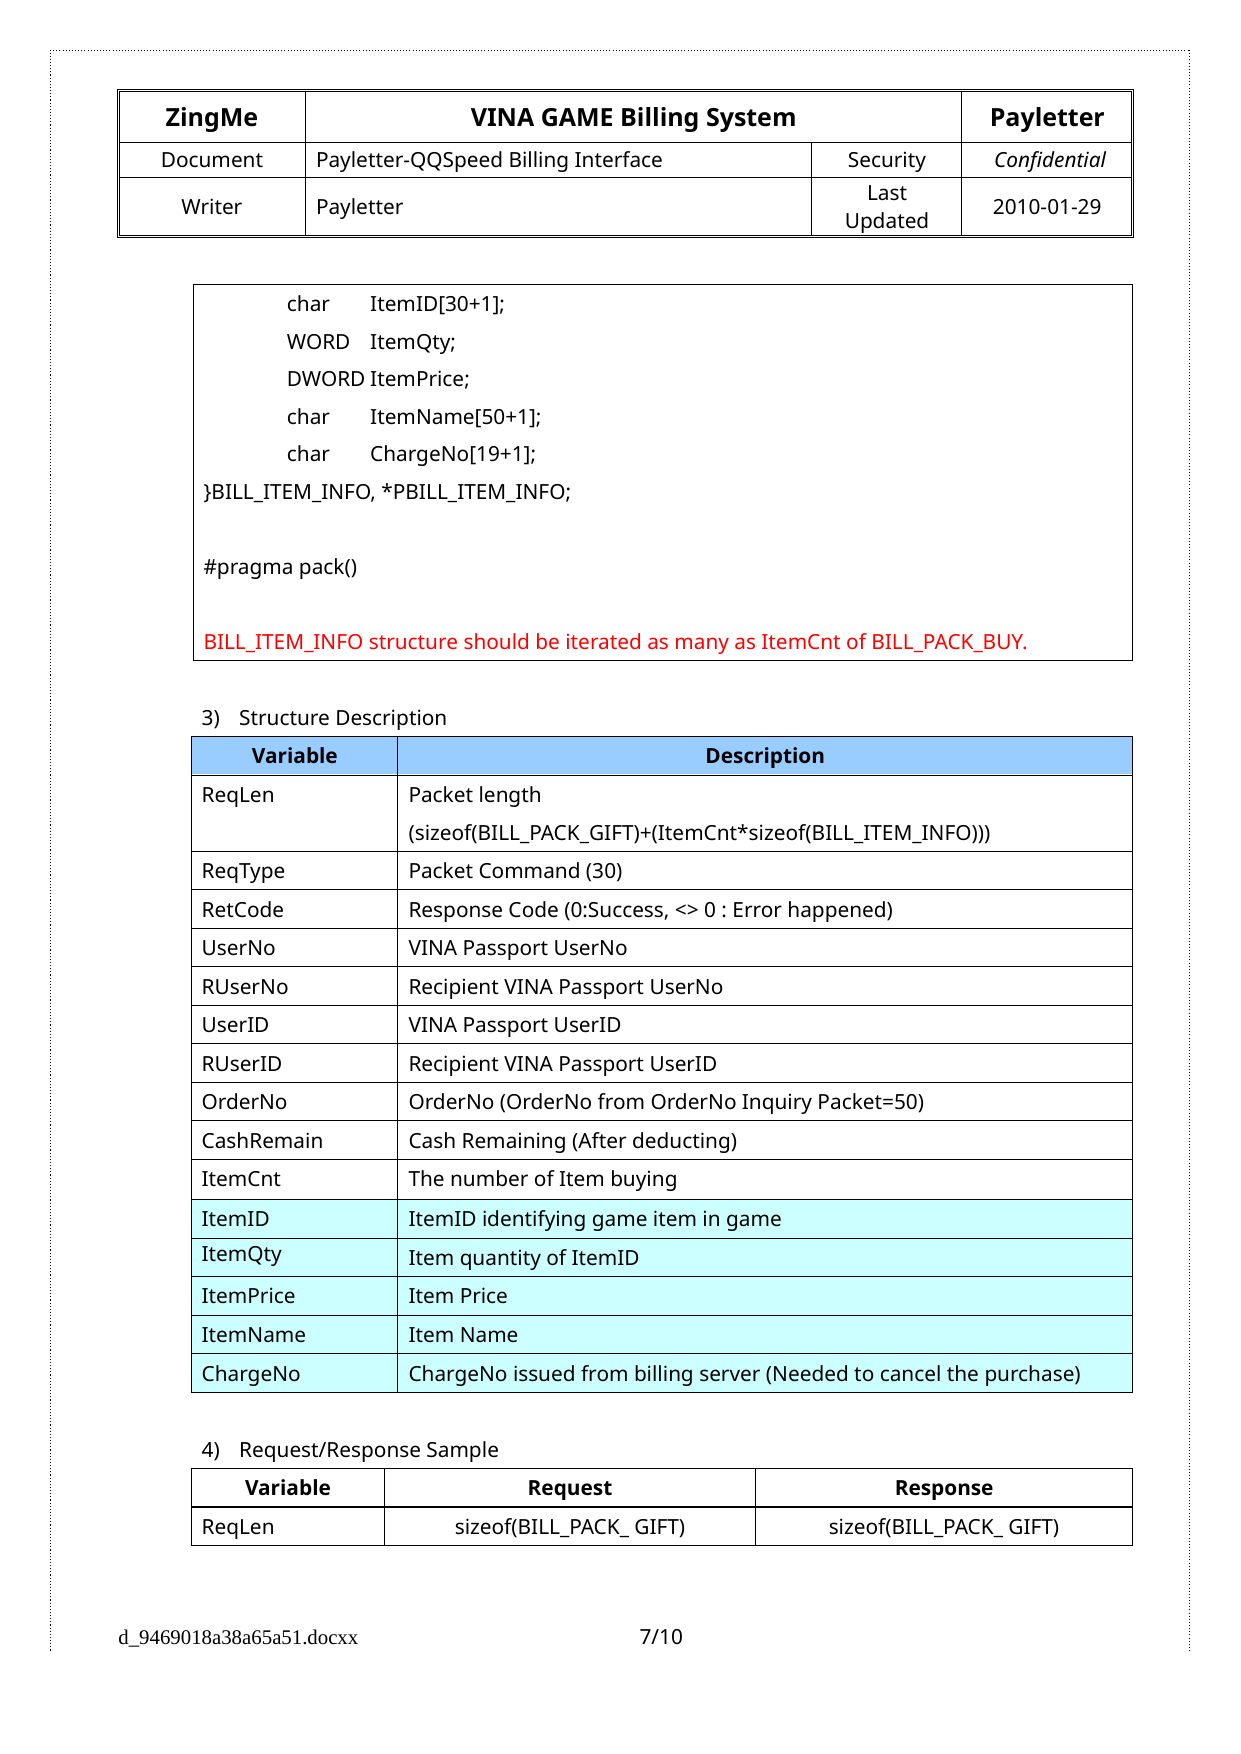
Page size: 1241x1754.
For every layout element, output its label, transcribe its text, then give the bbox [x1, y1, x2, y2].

table_cell ChargeNo issued from billing server (Needed to cancel the purchase) [398, 1354, 1132, 1392]
table_cell ItemID identifying game item in game [398, 1200, 1132, 1238]
table_cell Response Code (0:Success, <> 0 : Error happened) [398, 890, 1132, 928]
table_cell Packet Command (30) [398, 852, 1132, 889]
table_cell VINA Passport UserID [398, 1006, 1132, 1043]
table_cell Recipient VINA Passport UserNo [398, 967, 1132, 1005]
table_cell Cash Remaining (After deducting) [398, 1121, 1132, 1159]
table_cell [385, 1508, 755, 1545]
table_header Variable [192, 1469, 384, 1506]
table_cell Packet length (sizeof(BILL_PACK_GIFT)+(ItemCnt*sizeof(BILL_ITEM_INFO))) [398, 776, 1132, 851]
table_cell RetCode [192, 890, 397, 928]
table_cell VINA Passport UserNo [398, 929, 1132, 966]
table_cell ReqLen [192, 1508, 384, 1545]
table_cell ReqLen [192, 776, 397, 851]
table_cell Item quantity of ItemID [398, 1239, 1132, 1276]
table_cell ItemPrice [192, 1277, 397, 1315]
table_header Variable [192, 737, 397, 774]
table_cell ChargeNo [192, 1354, 397, 1392]
list Request/Response Sample [201, 1430, 1122, 1468]
table_cell ItemID [192, 1200, 397, 1238]
table_cell RUserNo [192, 967, 397, 1005]
table_cell OrderNo (OrderNo from OrderNo Inquiry Packet=50) [398, 1083, 1132, 1120]
table_cell UserID [192, 1006, 397, 1043]
table_cell ReqType [192, 852, 397, 889]
table_cell CashRemain [192, 1121, 397, 1159]
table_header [194, 285, 1132, 660]
table_cell OrderNo [192, 1083, 397, 1120]
table_cell ItemCnt [192, 1160, 397, 1199]
table_cell The number of Item buying [398, 1160, 1132, 1199]
table_cell ItemQty [192, 1239, 397, 1276]
table_cell UserNo [192, 929, 397, 966]
table_header Description [398, 737, 1132, 774]
table_cell RUserID [192, 1044, 397, 1082]
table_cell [756, 1508, 1132, 1545]
table_cell ItemName [192, 1316, 397, 1353]
table_cell Item Name [398, 1316, 1132, 1353]
table_header Response [756, 1469, 1132, 1506]
table_cell Recipient VINA Passport UserID [398, 1044, 1132, 1082]
list Structure Description [201, 698, 1122, 736]
table_cell Item Price [398, 1277, 1132, 1315]
table_header Request [385, 1469, 755, 1506]
